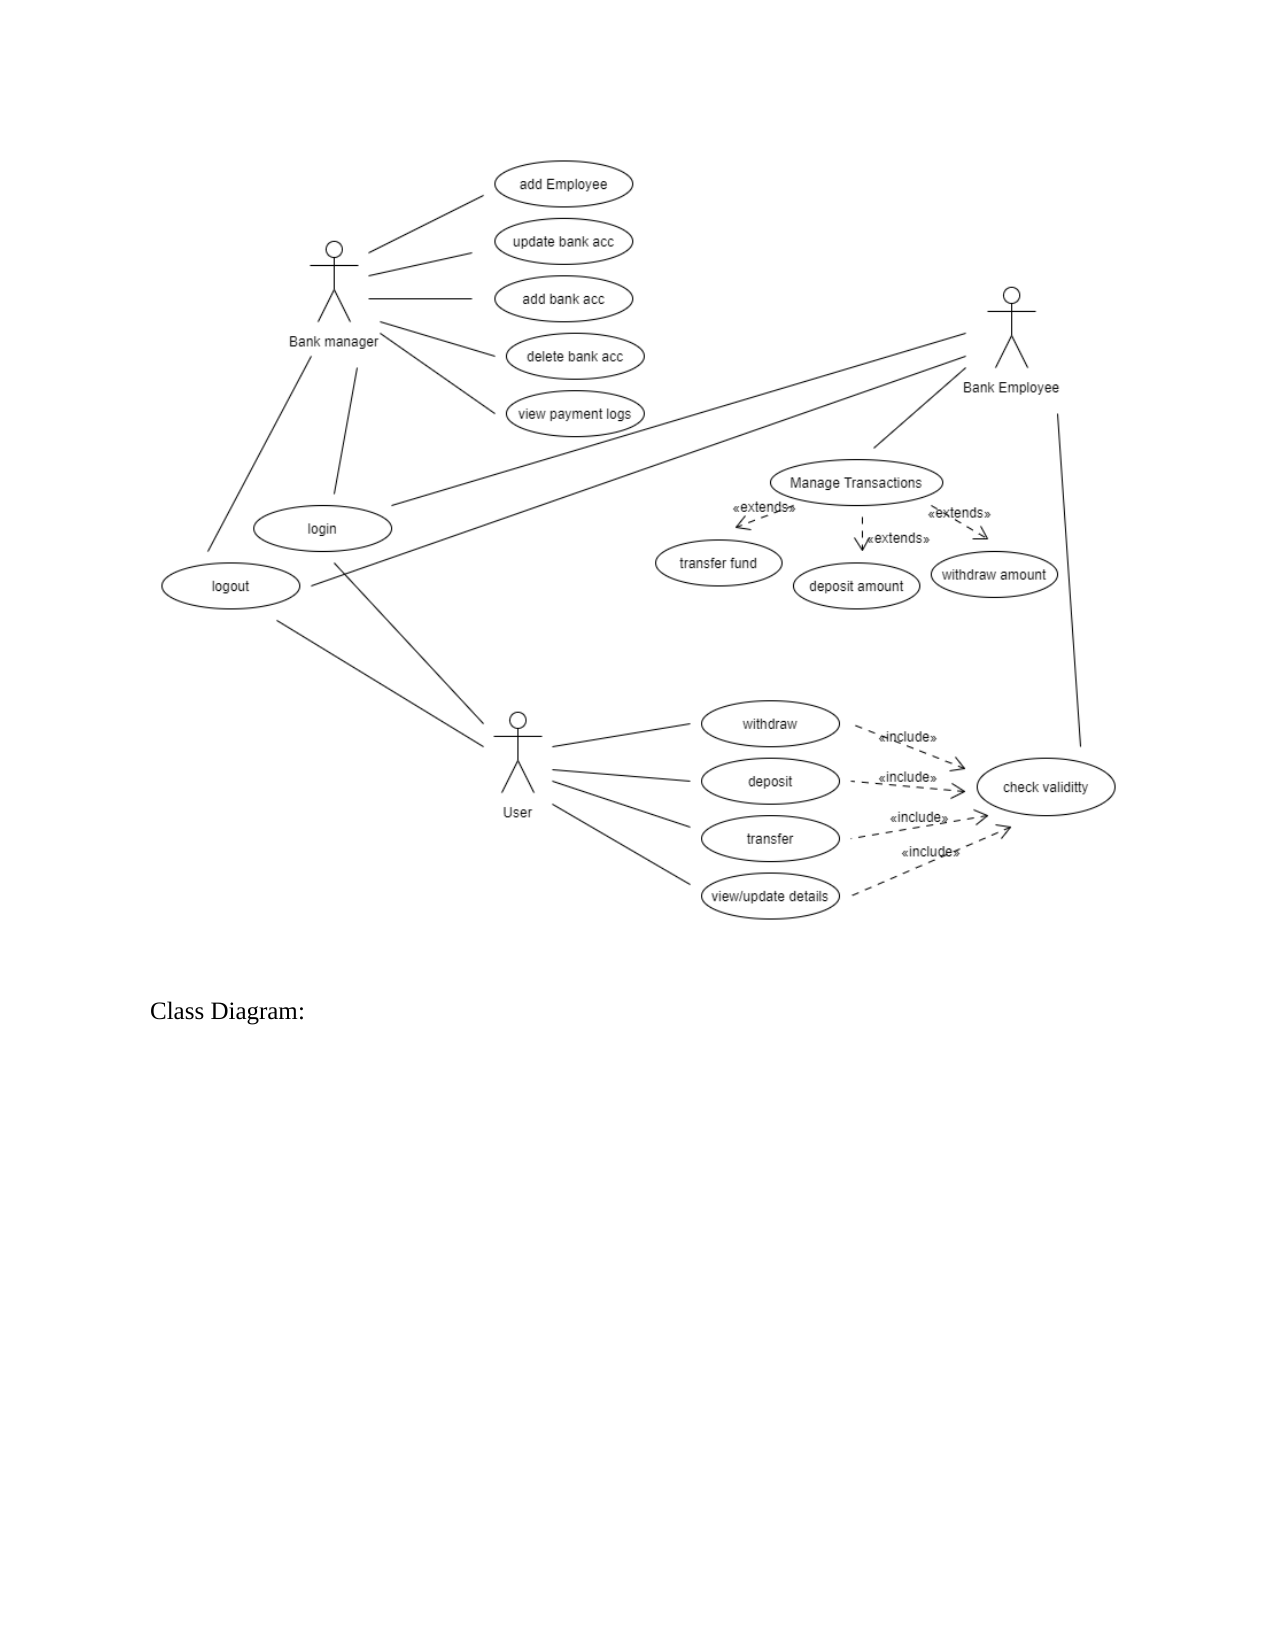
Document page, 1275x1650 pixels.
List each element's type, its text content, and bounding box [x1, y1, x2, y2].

text Class Diagram: [150, 996, 1125, 1025]
picture [150, 150, 1125, 930]
